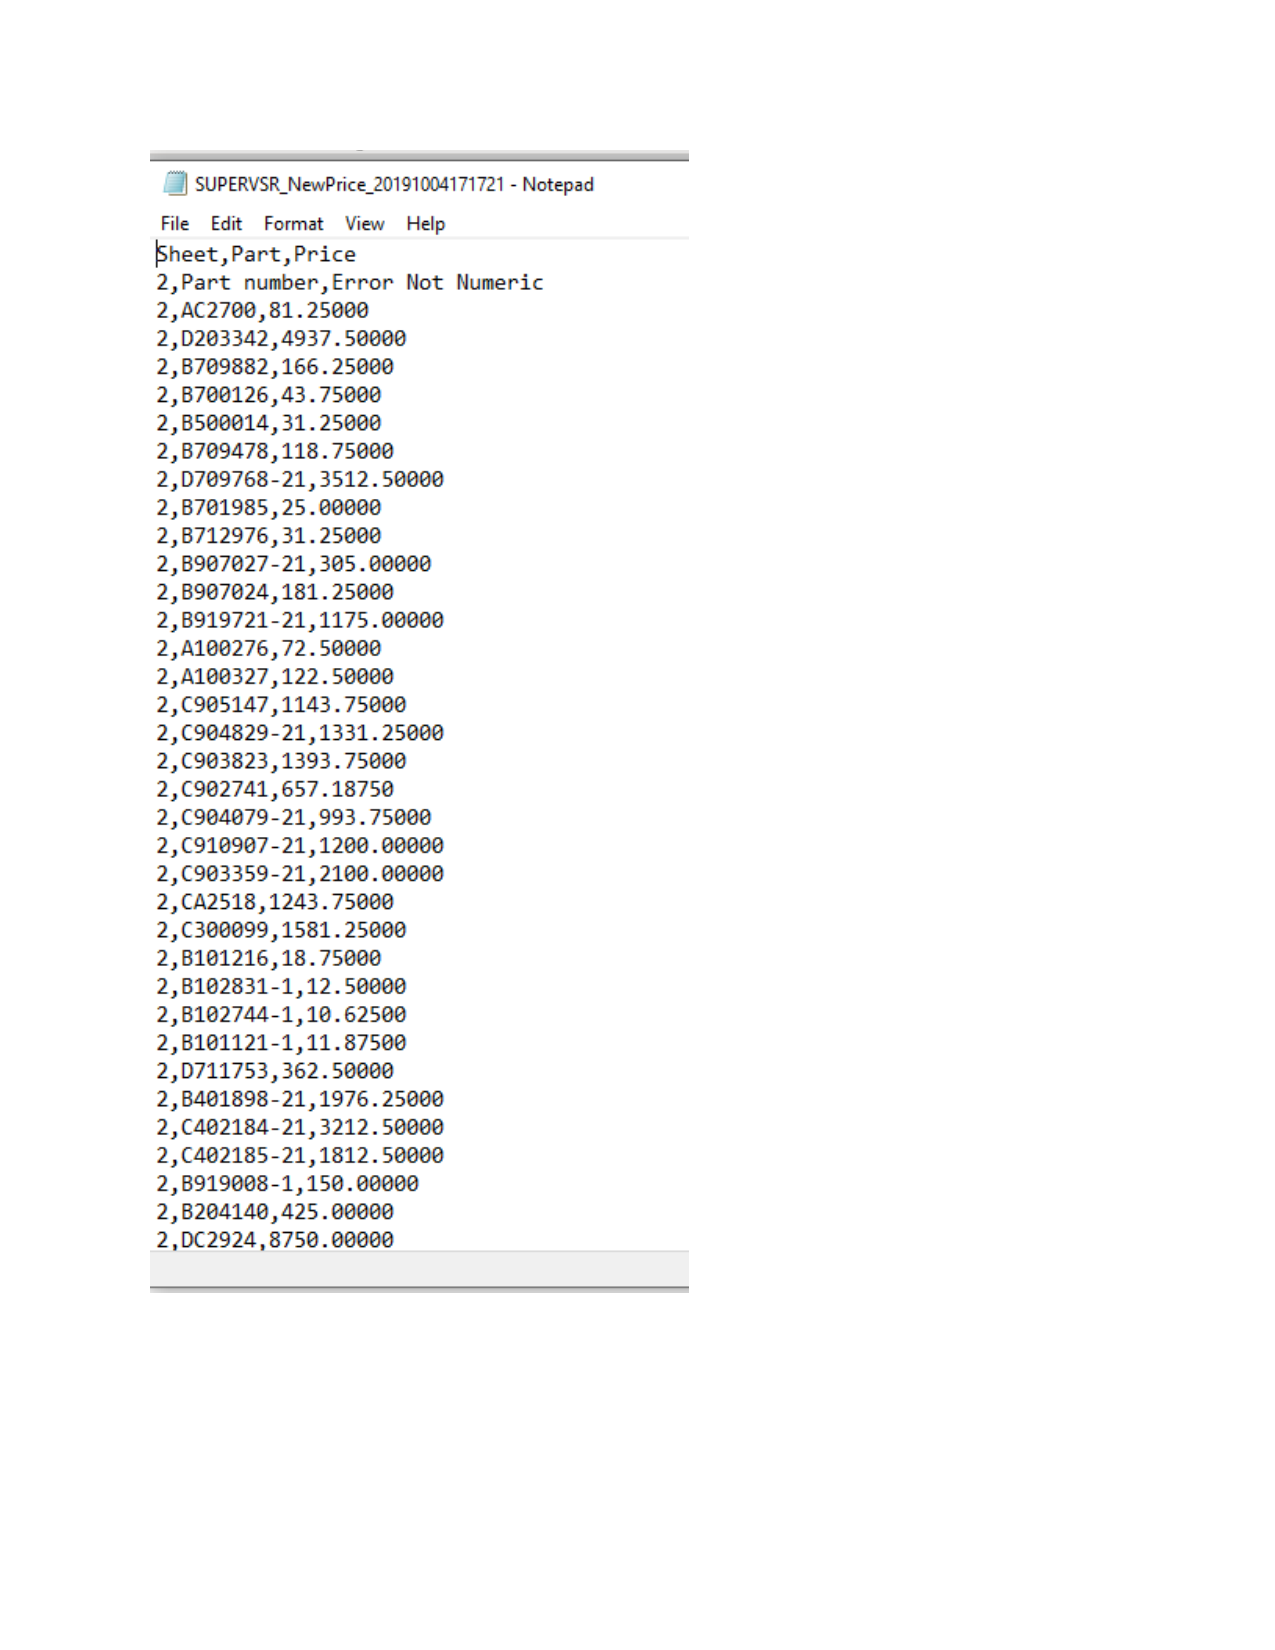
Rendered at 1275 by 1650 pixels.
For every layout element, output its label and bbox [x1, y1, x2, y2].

picture [150, 150, 689, 1293]
